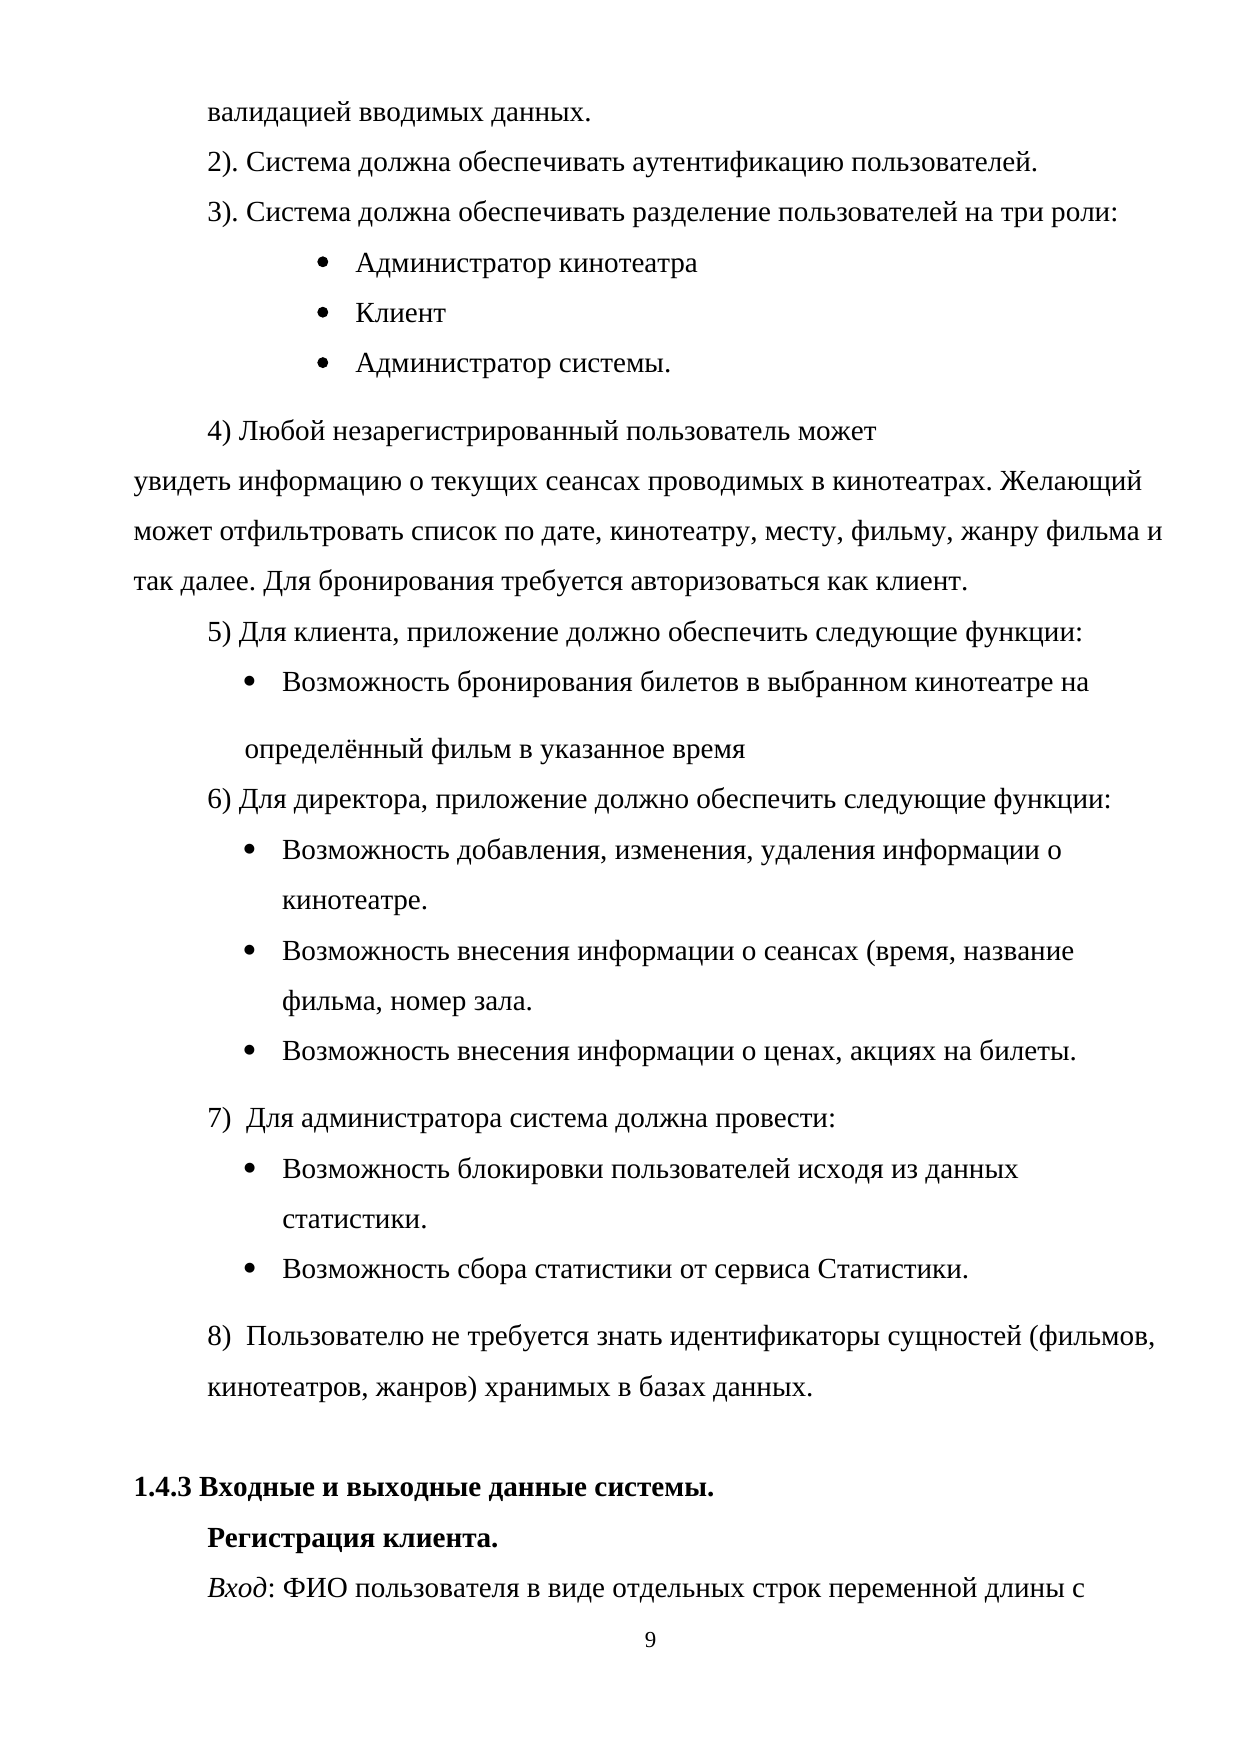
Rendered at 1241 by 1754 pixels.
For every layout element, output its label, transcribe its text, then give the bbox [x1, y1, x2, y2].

text 7) Для администратора система должна провести: [207, 1100, 1167, 1134]
text Регистрация клиента. [133, 1520, 1167, 1553]
text 4) Любой незарегистрированный пользователь может [207, 413, 1167, 446]
list Возможность внесения информации о сеансах (время, название фильма, номер зала. [244, 933, 1167, 1017]
text 1.4.3 Входные и выходные данные системы. [133, 1469, 1167, 1503]
list Клиент [318, 295, 1167, 329]
text увидеть информацию о текущих сеансах проводимых в кинотеатрах. Желающий может отфильтровать список по дате, кинотеатру, месту, фильму, жанру фильма и так далее. Для бронирования требуется авторизоваться как клиент. [133, 463, 1167, 597]
text определённый фильм в указанное время [244, 731, 1167, 765]
list Возможность добавления, изменения, удаления информации о кинотеатре. [244, 832, 1167, 916]
list Возможность внесения информации о ценах, акциях на билеты. [244, 1033, 1167, 1067]
list Администратор кинотеатра [318, 245, 1167, 278]
text 3). Система должна обеспечивать разделение пользователей на три роли: [207, 194, 1167, 228]
list Администратор системы. [318, 346, 1167, 379]
list Возможность сбора статистики от сервиса Статистики. [244, 1251, 1167, 1285]
text 2). Система должна обеспечивать аутентификацию пользователей. [133, 144, 1167, 178]
list Возможность блокировки пользователей исходя из данных статистики. [244, 1151, 1167, 1235]
text 6) Для директора, приложение должно обеспечить следующие функции: [133, 782, 1167, 815]
list Возможность бронирования билетов в выбранном кинотеатре на [244, 664, 1167, 698]
text 5) Для клиента, приложение должно обеспечить следующие функции: [133, 614, 1167, 647]
text 8) Пользователю не требуется знать идентификаторы сущностей (фильмов, кинотеатров, жанров) хранимых в базах данных. [207, 1318, 1167, 1402]
text валидацией вводимых данных. [133, 94, 1167, 127]
